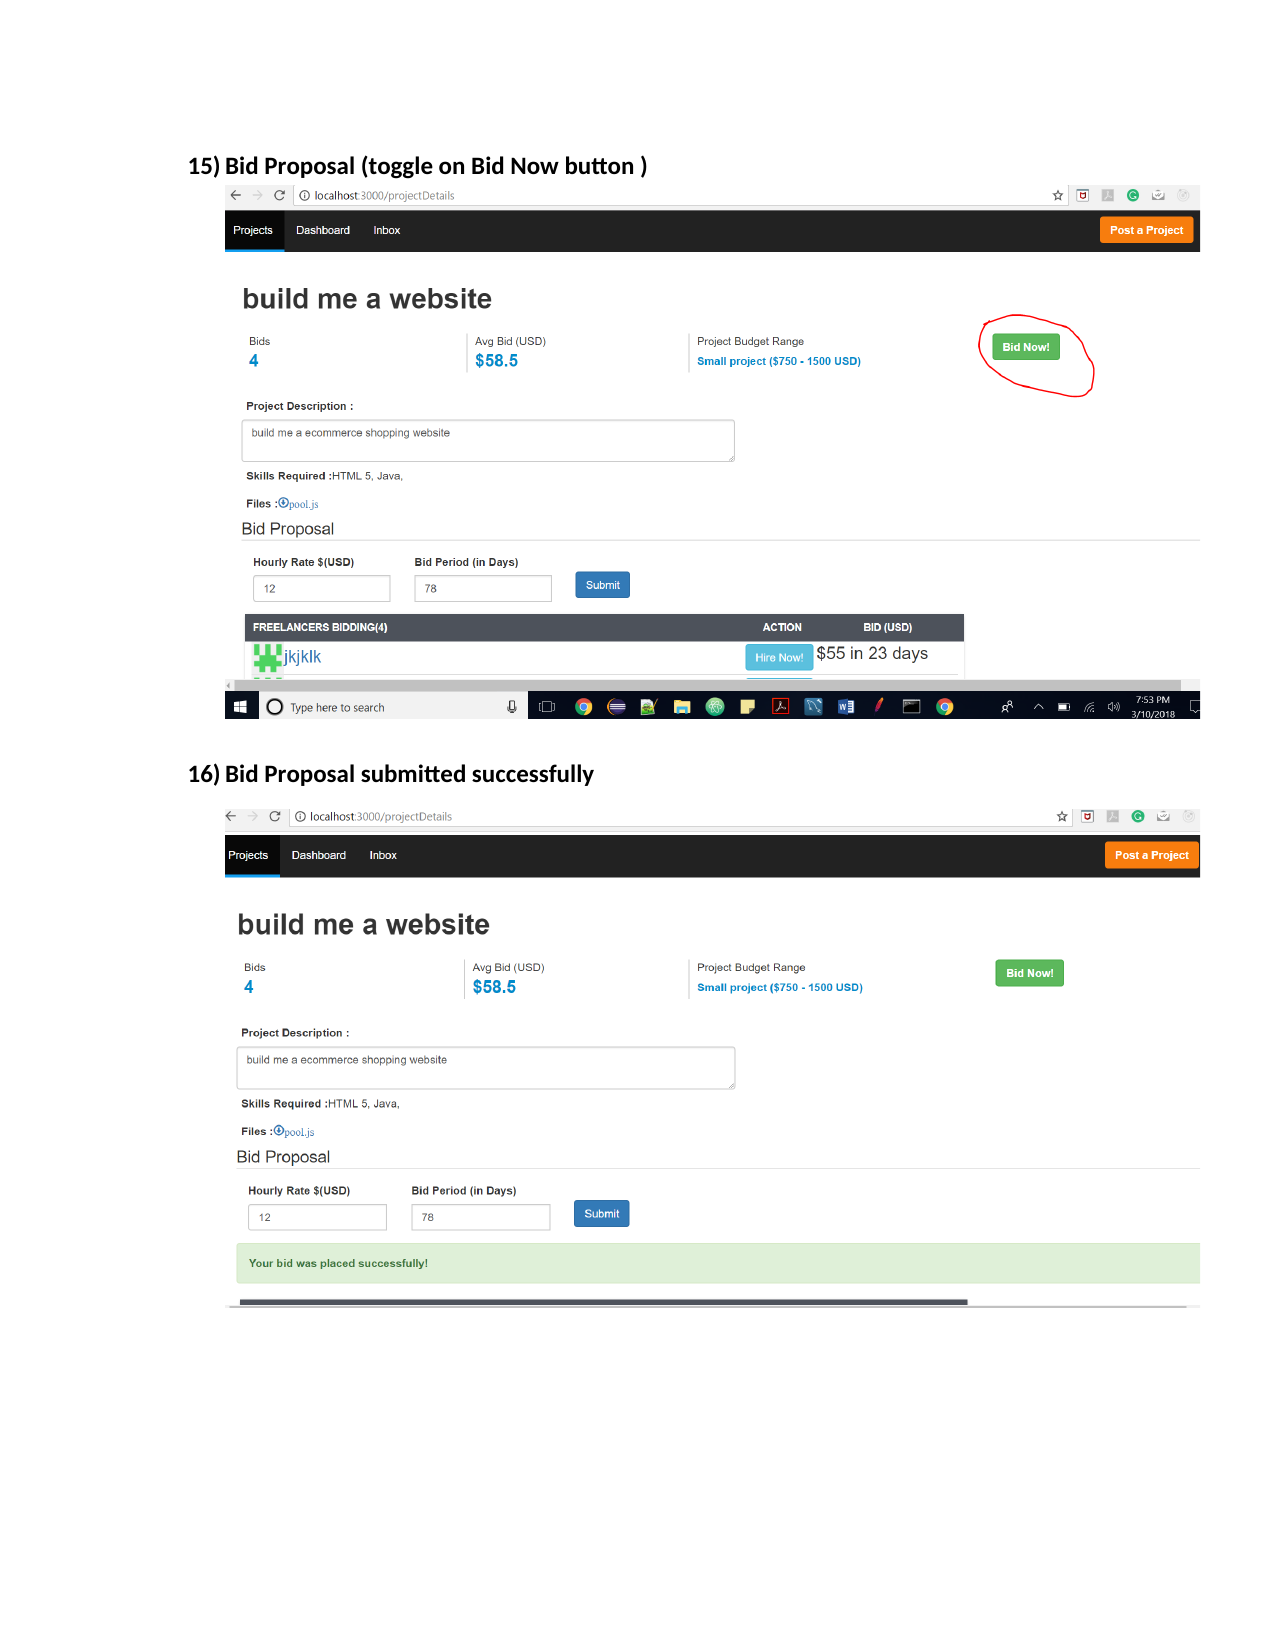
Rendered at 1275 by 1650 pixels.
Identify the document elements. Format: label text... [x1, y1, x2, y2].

picture [225, 185, 1200, 719]
list Bid Proposal (toggle on Bid Now button ) [187, 150, 1125, 181]
list Bid Proposal submitted successfully [187, 758, 1125, 788]
picture [225, 809, 1200, 1308]
